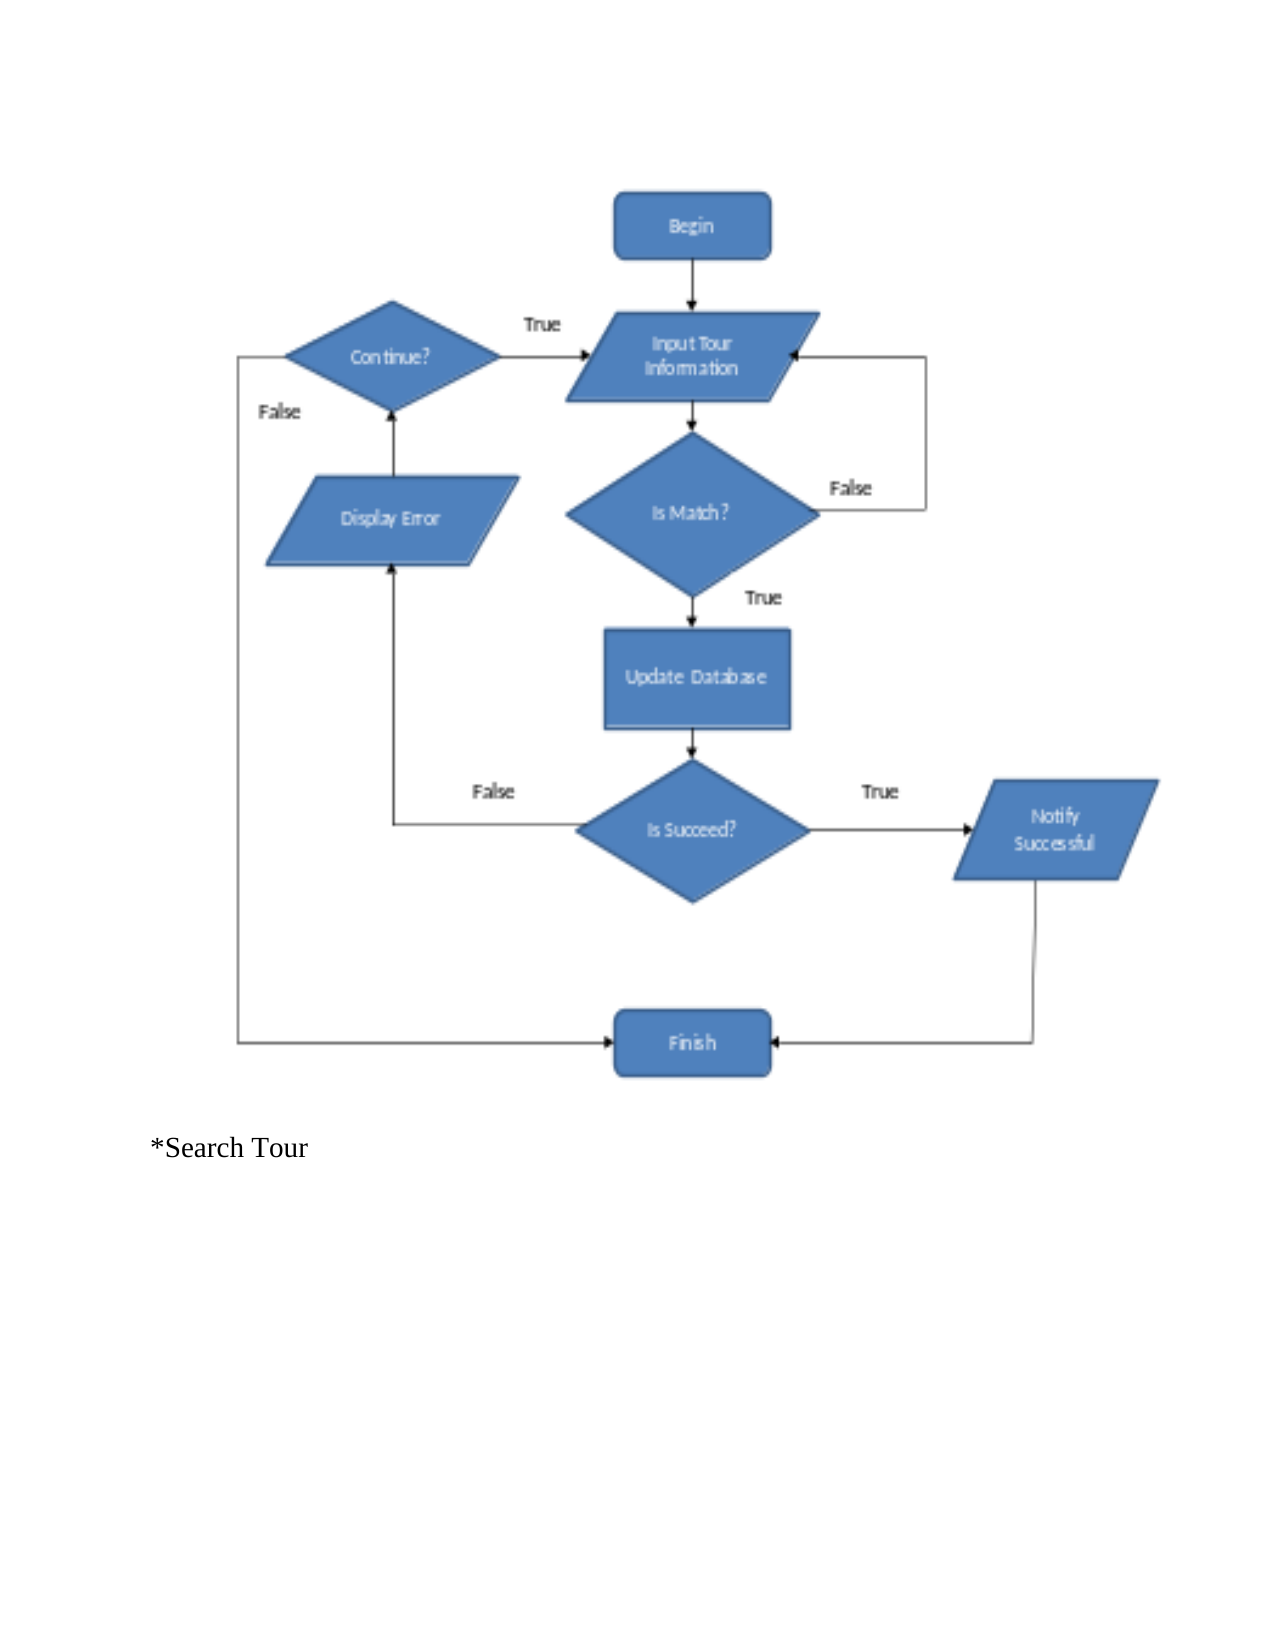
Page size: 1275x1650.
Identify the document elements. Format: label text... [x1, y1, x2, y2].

text *Search Tour [150, 1130, 1125, 1163]
